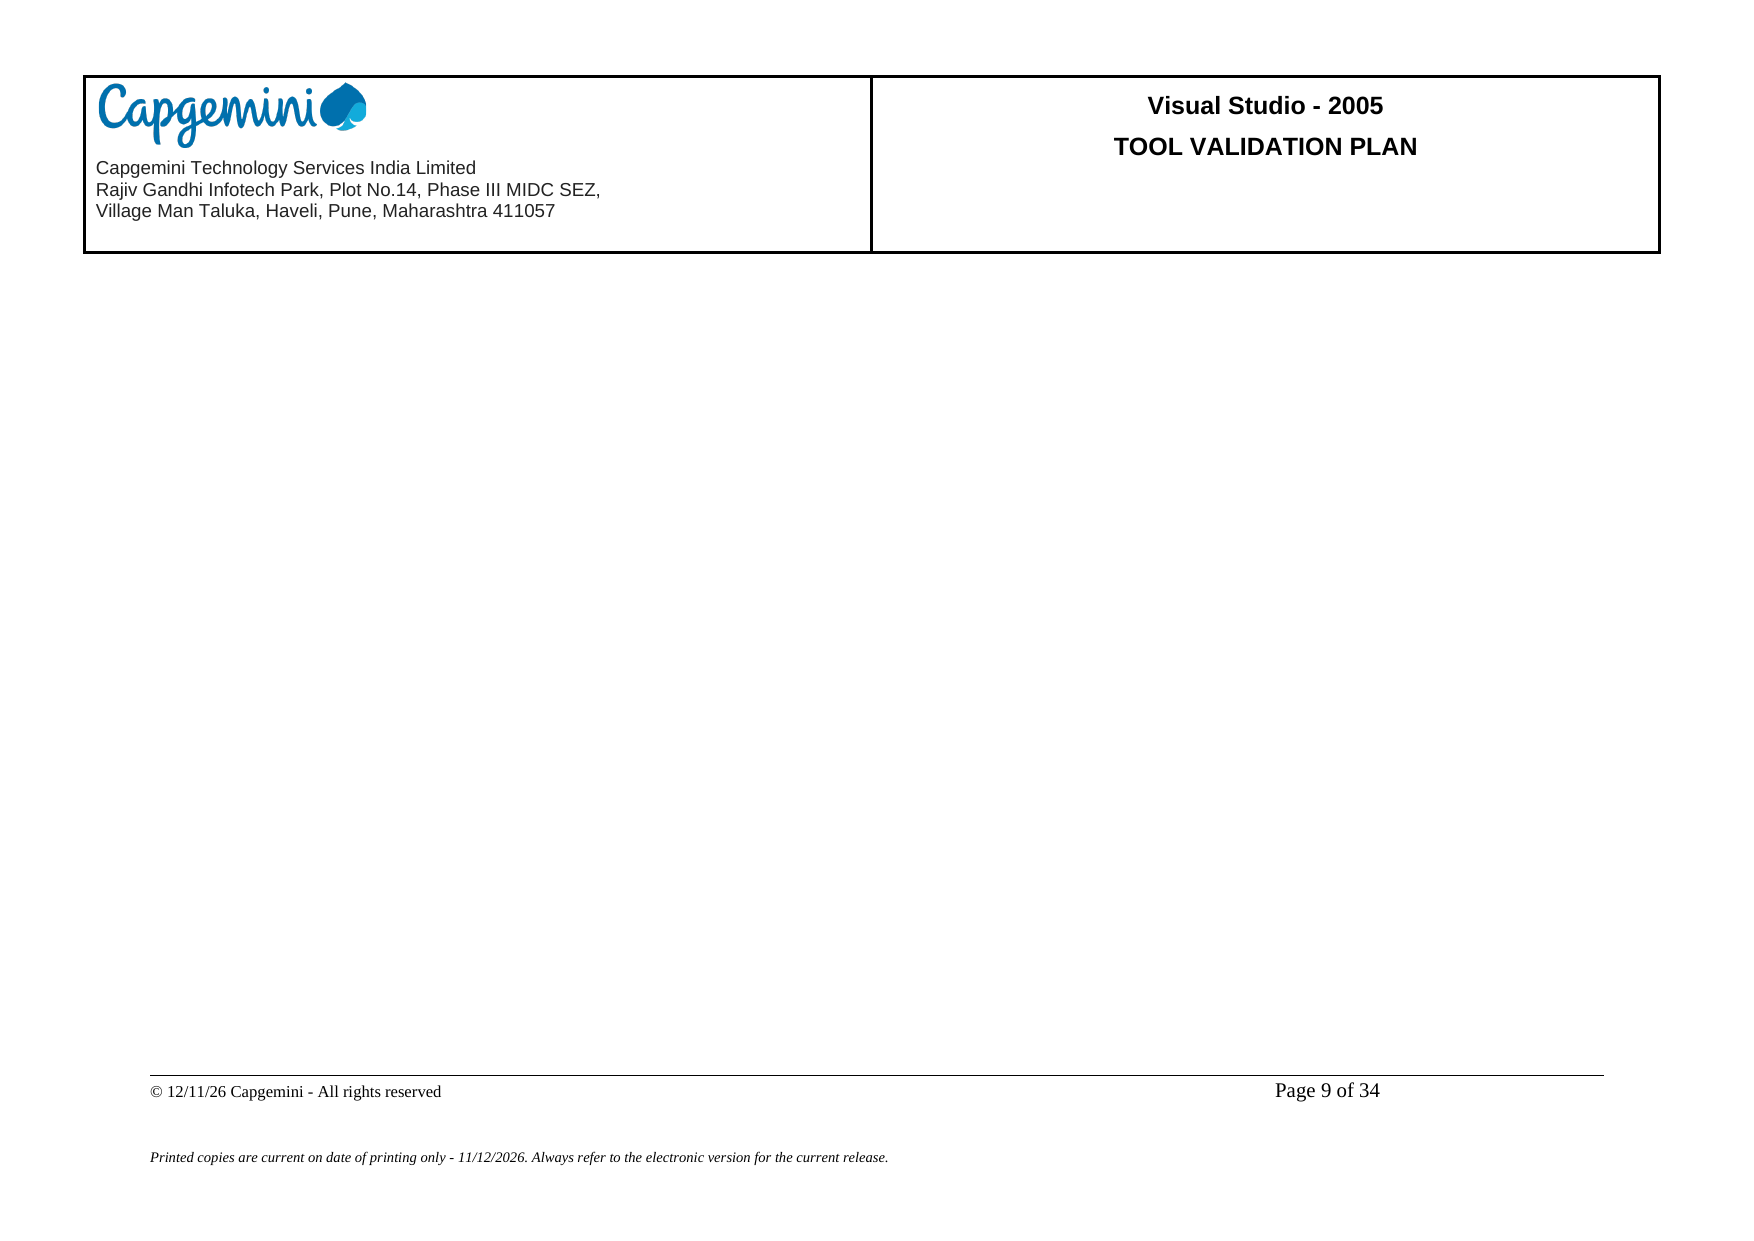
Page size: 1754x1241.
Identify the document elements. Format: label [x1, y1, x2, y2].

picture [98, 82, 367, 148]
